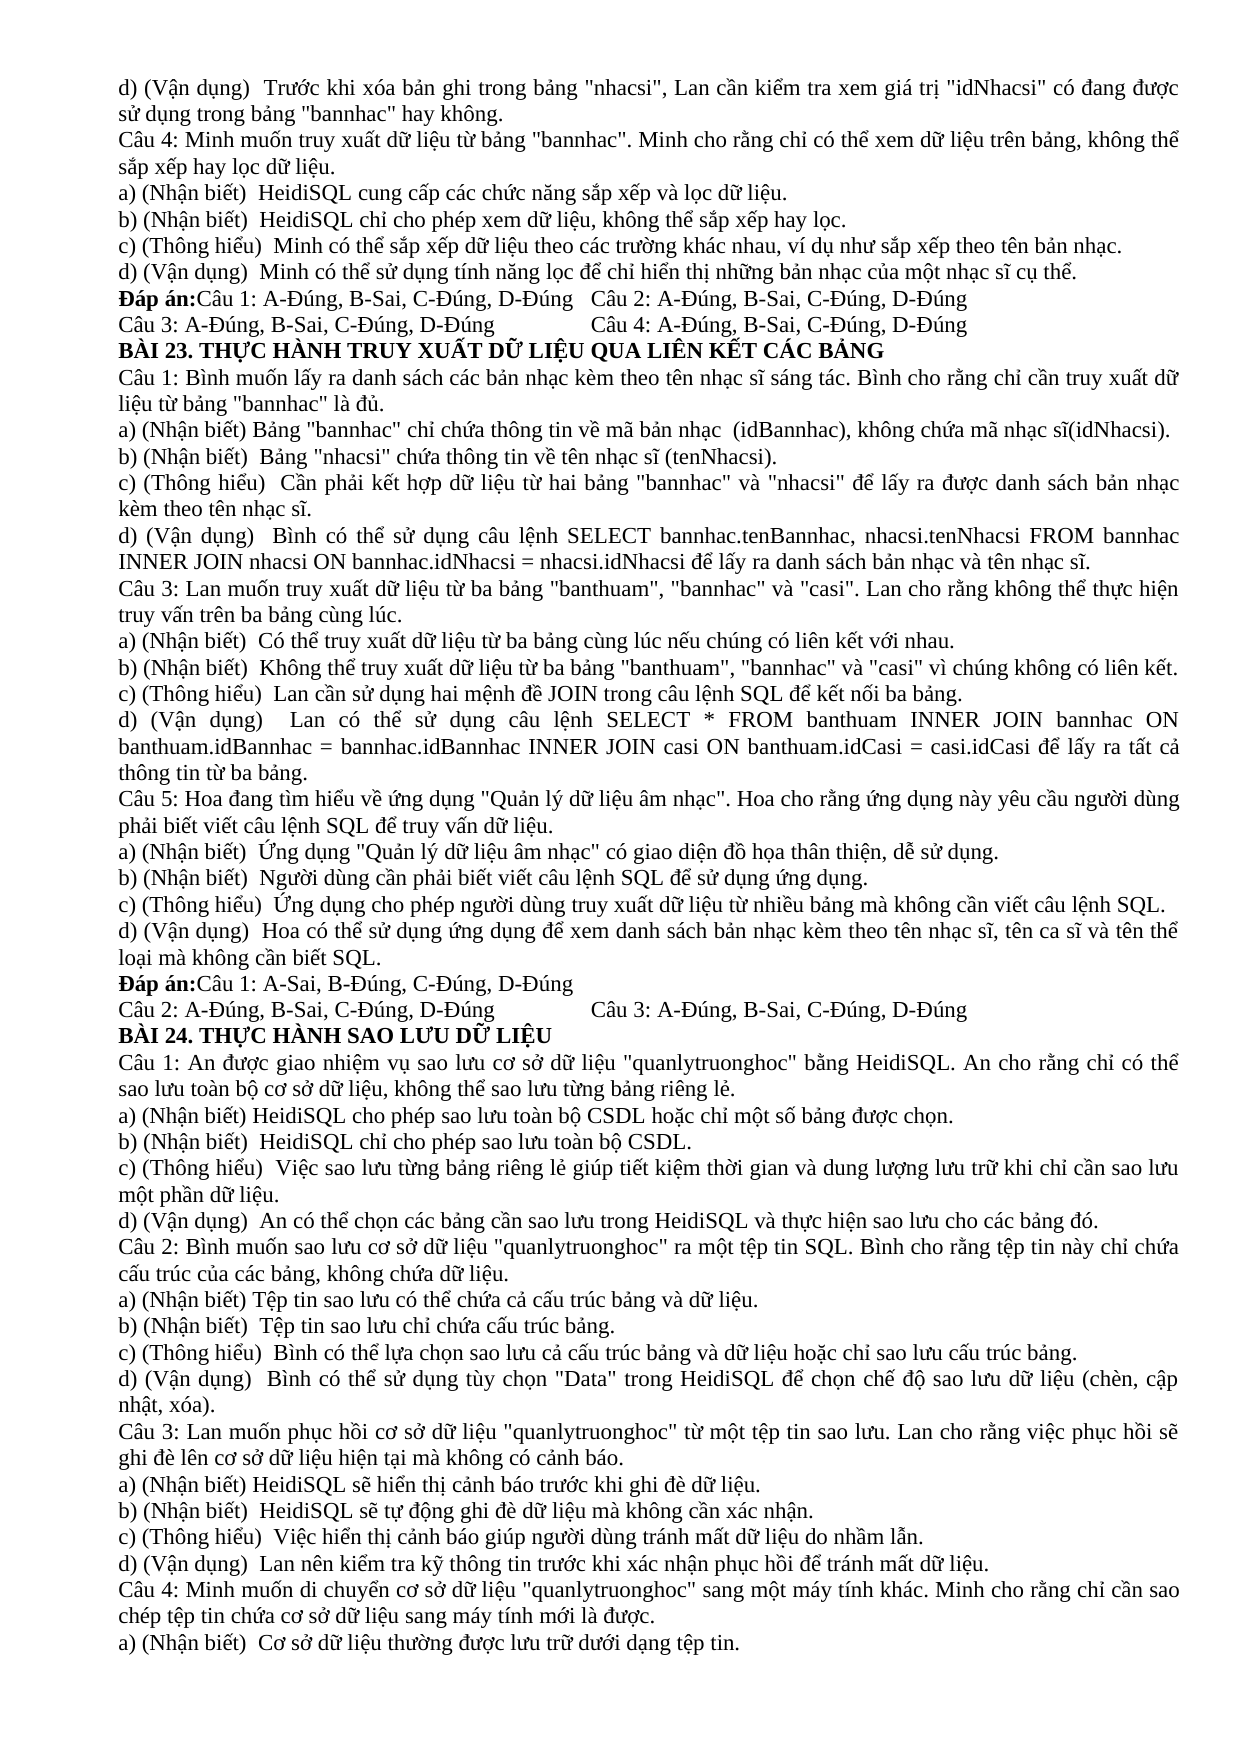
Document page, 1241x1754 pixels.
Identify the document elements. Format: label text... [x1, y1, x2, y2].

text Câu 1: An được giao nhiệm vụ sao lưu cơ sở dữ liệu "quanlytruonghoc" bằng HeidiSQL. An cho rằng chỉ có thể sao lưu toàn bộ cơ sở dữ liệu, không thể sao lưu từng bảng riêng lẻ. [118, 1049, 1181, 1102]
text c) (Thông hiểu) Việc hiển thị cảnh báo giúp người dùng tránh mất dữ liệu do nhầm lẫn. [118, 1523, 1181, 1550]
text BÀI 23. THỰC HÀNH TRUY XUẤT DỮ LIỆU QUA LIÊN KẾT CÁC BẢNG [118, 337, 1181, 364]
text b) (Nhận biết) HeidiSQL chỉ cho phép sao lưu toàn bộ CSDL. [118, 1128, 1181, 1154]
text d) (Vận dụng) An có thể chọn các bảng cần sao lưu trong HeidiSQL và thực hiện sao lưu cho các bảng đó. [118, 1207, 1181, 1233]
text b) (Nhận biết) Tệp tin sao lưu chỉ chứa cấu trúc bảng. [118, 1312, 1181, 1339]
text Câu 2: A-Đúng, B-Sai, C-Đúng, D-Đúng Câu 3: A-Đúng, B-Sai, C-Đúng, D-Đúng [118, 996, 1181, 1023]
text d) (Vận dụng) Bình có thể sử dụng câu lệnh SELECT bannhac.tenBannhac, nhacsi.tenNhacsi FROM bannhac INNER JOIN nhacsi ON bannhac.idNhacsi = nhacsi.idNhacsi để lấy ra danh sách bản nhạc và tên nhạc sĩ. [118, 522, 1181, 574]
text c) (Thông hiểu) Ứng dụng cho phép người dùng truy xuất dữ liệu từ nhiều bảng mà không cần viết câu lệnh SQL. [118, 891, 1181, 917]
text b) (Nhận biết) Người dùng cần phải biết viết câu lệnh SQL để sử dụng ứng dụng. [118, 864, 1181, 891]
text Câu 3: Lan muốn truy xuất dữ liệu từ ba bảng "banthuam", "bannhac" và "casi". Lan cho rằng không thể thực hiện truy vấn trên ba bảng cùng lúc. [118, 574, 1181, 627]
text BÀI 24. THỰC HÀNH SAO LƯU DỮ LIỆU [118, 1023, 1181, 1049]
text d) (Vận dụng) Bình có thể sử dụng tùy chọn "Data" trong HeidiSQL để chọn chế độ sao lưu dữ liệu (chèn, cập nhật, xóa). [118, 1365, 1181, 1418]
text c) (Thông hiểu) Minh có thể sắp xếp dữ liệu theo các trường khác nhau, ví dụ như sắp xếp theo tên bản nhạc. [118, 232, 1181, 258]
text Đáp án:Câu 1: A-Sai, B-Đúng, C-Đúng, D-Đúng [118, 970, 1181, 996]
text d) (Vận dụng) Minh có thể sử dụng tính năng lọc để chỉ hiển thị những bản nhạc của một nhạc sĩ cụ thể. [118, 258, 1181, 285]
text a) (Nhận biết) Có thể truy xuất dữ liệu từ ba bảng cùng lúc nếu chúng có liên kết với nhau. [118, 627, 1181, 654]
text Câu 1: Bình muốn lấy ra danh sách các bản nhạc kèm theo tên nhạc sĩ sáng tác. Bình cho rằng chỉ cần truy xuất dữ liệu từ bảng "bannhac" là đủ. [118, 364, 1181, 416]
text c) (Thông hiểu) Cần phải kết hợp dữ liệu từ hai bảng "bannhac" và "nhacsi" để lấy ra được danh sách bản nhạc kèm theo tên nhạc sĩ. [118, 469, 1181, 522]
text d) (Vận dụng) Hoa có thể sử dụng ứng dụng để xem danh sách bản nhạc kèm theo tên nhạc sĩ, tên ca sĩ và tên thể loại mà không cần biết SQL. [118, 917, 1181, 970]
text d) (Vận dụng) Trước khi xóa bản ghi trong bảng "nhacsi", Lan cần kiểm tra xem giá trị "idNhacsi" có đang được sử dụng trong bảng "bannhac" hay không. [118, 74, 1181, 127]
text a) (Nhận biết) Cơ sở dữ liệu thường được lưu trữ dưới dạng tệp tin. [118, 1629, 1181, 1655]
text Đáp án:Câu 1: A-Đúng, B-Sai, C-Đúng, D-Đúng Câu 2: A-Đúng, B-Sai, C-Đúng, D-Đúng [118, 285, 1181, 311]
text Câu 4: Minh muốn truy xuất dữ liệu từ bảng "bannhac". Minh cho rằng chỉ có thể xem dữ liệu trên bảng, không thể sắp xếp hay lọc dữ liệu. [118, 127, 1181, 179]
text b) (Nhận biết) HeidiSQL sẽ tự động ghi đè dữ liệu mà không cần xác nhận. [118, 1497, 1181, 1523]
text Câu 3: A-Đúng, B-Sai, C-Đúng, D-Đúng Câu 4: A-Đúng, B-Sai, C-Đúng, D-Đúng [118, 311, 1181, 337]
text b) (Nhận biết) HeidiSQL chỉ cho phép xem dữ liệu, không thể sắp xếp hay lọc. [118, 206, 1181, 232]
text c) (Thông hiểu) Lan cần sử dụng hai mệnh đề JOIN trong câu lệnh SQL để kết nối ba bảng. [118, 680, 1181, 706]
text a) (Nhận biết) HeidiSQL sẽ hiển thị cảnh báo trước khi ghi đè dữ liệu. [118, 1471, 1181, 1497]
text a) (Nhận biết) Ứng dụng "Quản lý dữ liệu âm nhạc" có giao diện đồ họa thân thiện, dễ sử dụng. [118, 838, 1181, 864]
text d) (Vận dụng) Lan có thể sử dụng câu lệnh SELECT * FROM banthuam INNER JOIN bannhac ON banthuam.idBannhac = bannhac.idBannhac INNER JOIN casi ON banthuam.idCasi = casi.idCasi để lấy ra tất cả thông tin từ ba bảng. [118, 706, 1181, 785]
text a) (Nhận biết) Tệp tin sao lưu có thể chứa cả cấu trúc bảng và dữ liệu. [118, 1286, 1181, 1312]
text Câu 5: Hoa đang tìm hiểu về ứng dụng "Quản lý dữ liệu âm nhạc". Hoa cho rằng ứng dụng này yêu cầu người dùng phải biết viết câu lệnh SQL để truy vấn dữ liệu. [118, 785, 1181, 838]
text d) (Vận dụng) Lan nên kiểm tra kỹ thông tin trước khi xác nhận phục hồi để tránh mất dữ liệu. [118, 1550, 1181, 1576]
text a) (Nhận biết) HeidiSQL cung cấp các chức năng sắp xếp và lọc dữ liệu. [118, 179, 1181, 206]
text c) (Thông hiểu) Việc sao lưu từng bảng riêng lẻ giúp tiết kiệm thời gian và dung lượng lưu trữ khi chỉ cần sao lưu một phần dữ liệu. [118, 1154, 1181, 1207]
text Câu 2: Bình muốn sao lưu cơ sở dữ liệu "quanlytruonghoc" ra một tệp tin SQL. Bình cho rằng tệp tin này chỉ chứa cấu trúc của các bảng, không chứa dữ liệu. [118, 1233, 1181, 1286]
text b) (Nhận biết) Không thể truy xuất dữ liệu từ ba bảng "banthuam", "bannhac" và "casi" vì chúng không có liên kết. [118, 654, 1181, 680]
text c) (Thông hiểu) Bình có thể lựa chọn sao lưu cả cấu trúc bảng và dữ liệu hoặc chỉ sao lưu cấu trúc bảng. [118, 1339, 1181, 1365]
text Câu 3: Lan muốn phục hồi cơ sở dữ liệu "quanlytruonghoc" từ một tệp tin sao lưu. Lan cho rằng việc phục hồi sẽ ghi đè lên cơ sở dữ liệu hiện tại mà không có cảnh báo. [118, 1418, 1181, 1471]
text b) (Nhận biết) Bảng "nhacsi" chứa thông tin về tên nhạc sĩ (tenNhacsi). [118, 443, 1181, 469]
text Câu 4: Minh muốn di chuyển cơ sở dữ liệu "quanlytruonghoc" sang một máy tính khác. Minh cho rằng chỉ cần sao chép tệp tin chứa cơ sở dữ liệu sang máy tính mới là được. [118, 1576, 1181, 1629]
text a) (Nhận biết) HeidiSQL cho phép sao lưu toàn bộ CSDL hoặc chỉ một số bảng được chọn. [118, 1102, 1181, 1128]
text a) (Nhận biết) Bảng "bannhac" chỉ chứa thông tin về mã bản nhạc (idBannhac), không chứa mã nhạc sĩ(idNhacsi). [118, 416, 1181, 443]
